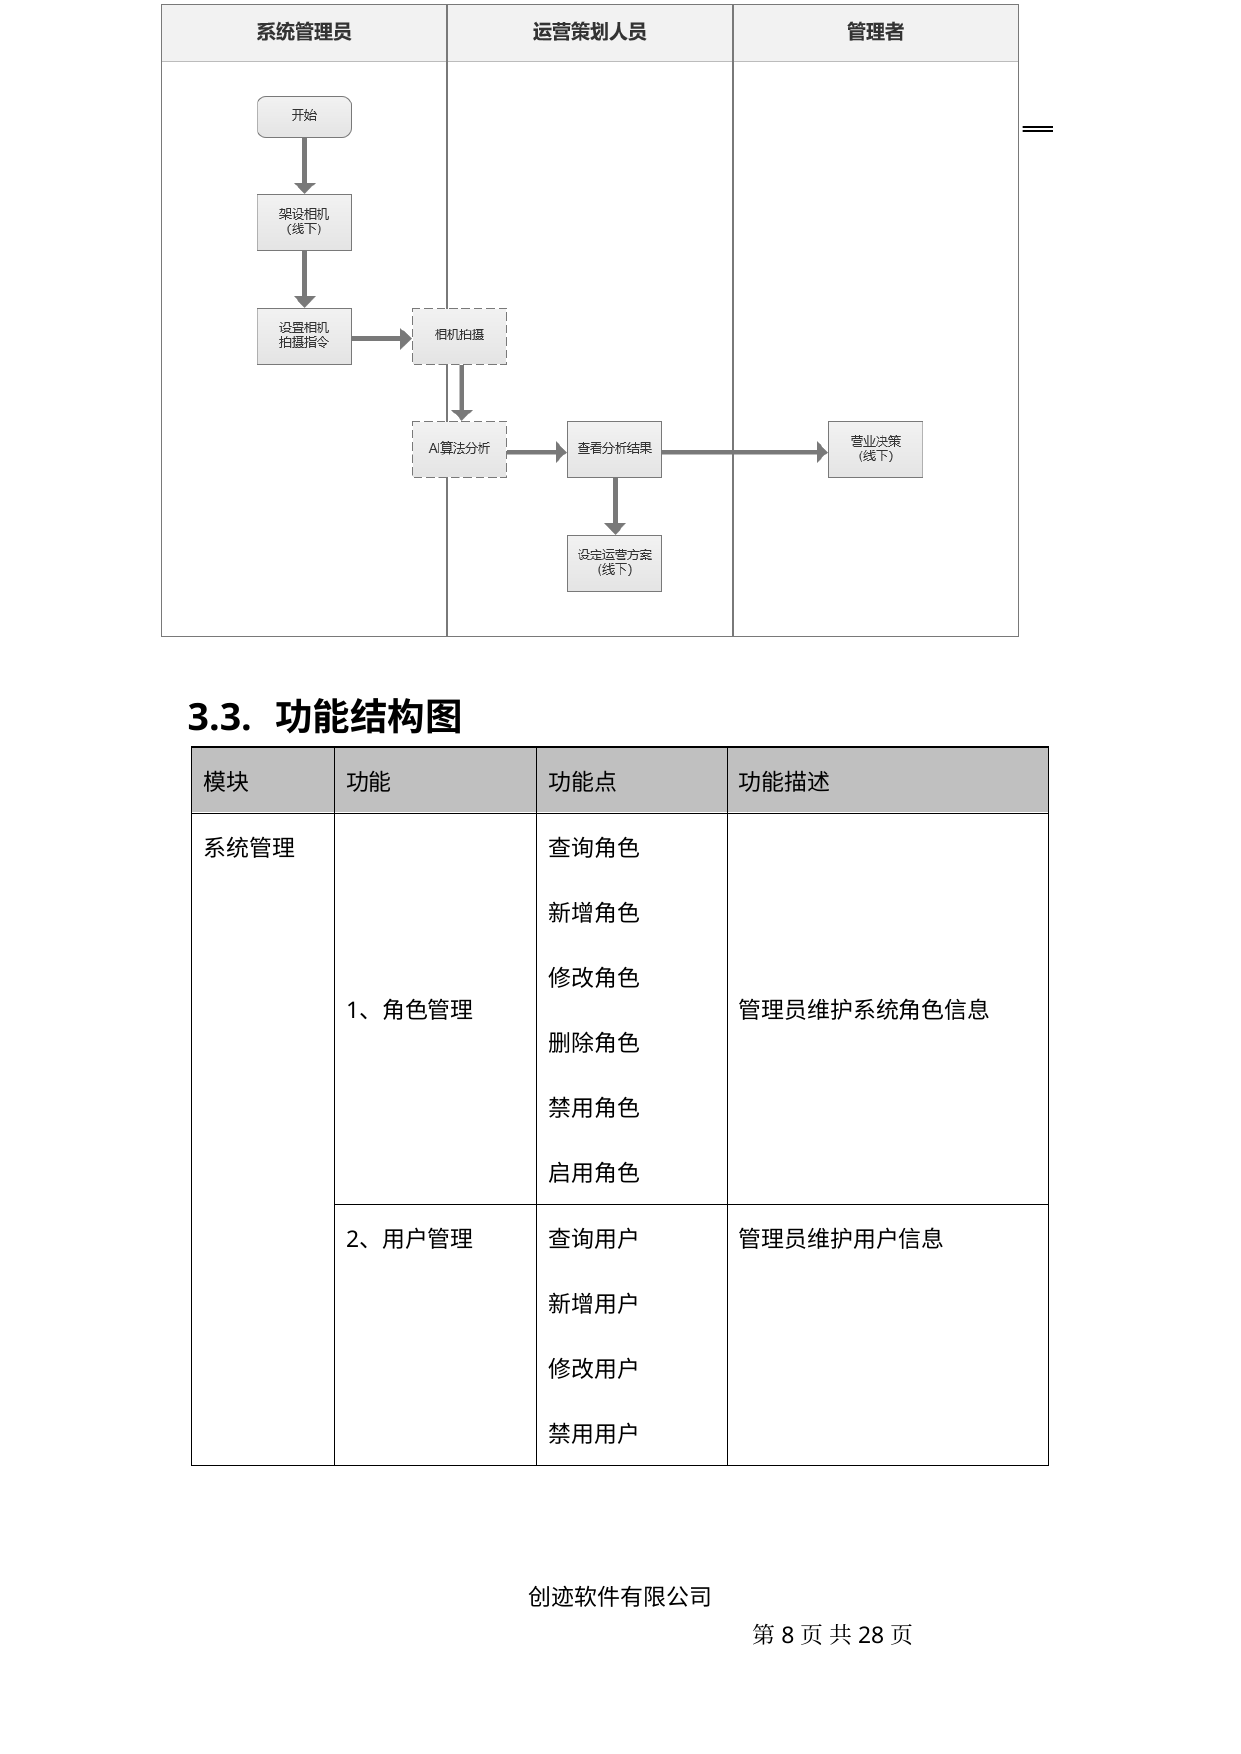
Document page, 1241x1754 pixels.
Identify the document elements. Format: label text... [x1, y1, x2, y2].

table_header 模块 [192, 748, 334, 812]
table_cell 系统管理 [192, 814, 334, 1464]
table_cell 1、角色管理 [335, 814, 536, 1203]
table_cell 2、用户管理 [335, 1205, 536, 1464]
table_cell 查询角色 新增角色 修改角色 删除角色 禁用角色 启用角色 [537, 814, 727, 1203]
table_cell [537, 1205, 727, 1464]
table_header 功能点 [537, 748, 727, 812]
subtitle 功能结构图 [187, 687, 1053, 741]
table_header 功能 [335, 748, 536, 812]
table_header 功能描述 [728, 748, 1048, 812]
picture [157, 0, 1023, 641]
table_cell 管理员维护用户信息 [728, 1205, 1048, 1464]
table_cell 管理员维护系统角色信息 [728, 814, 1048, 1203]
